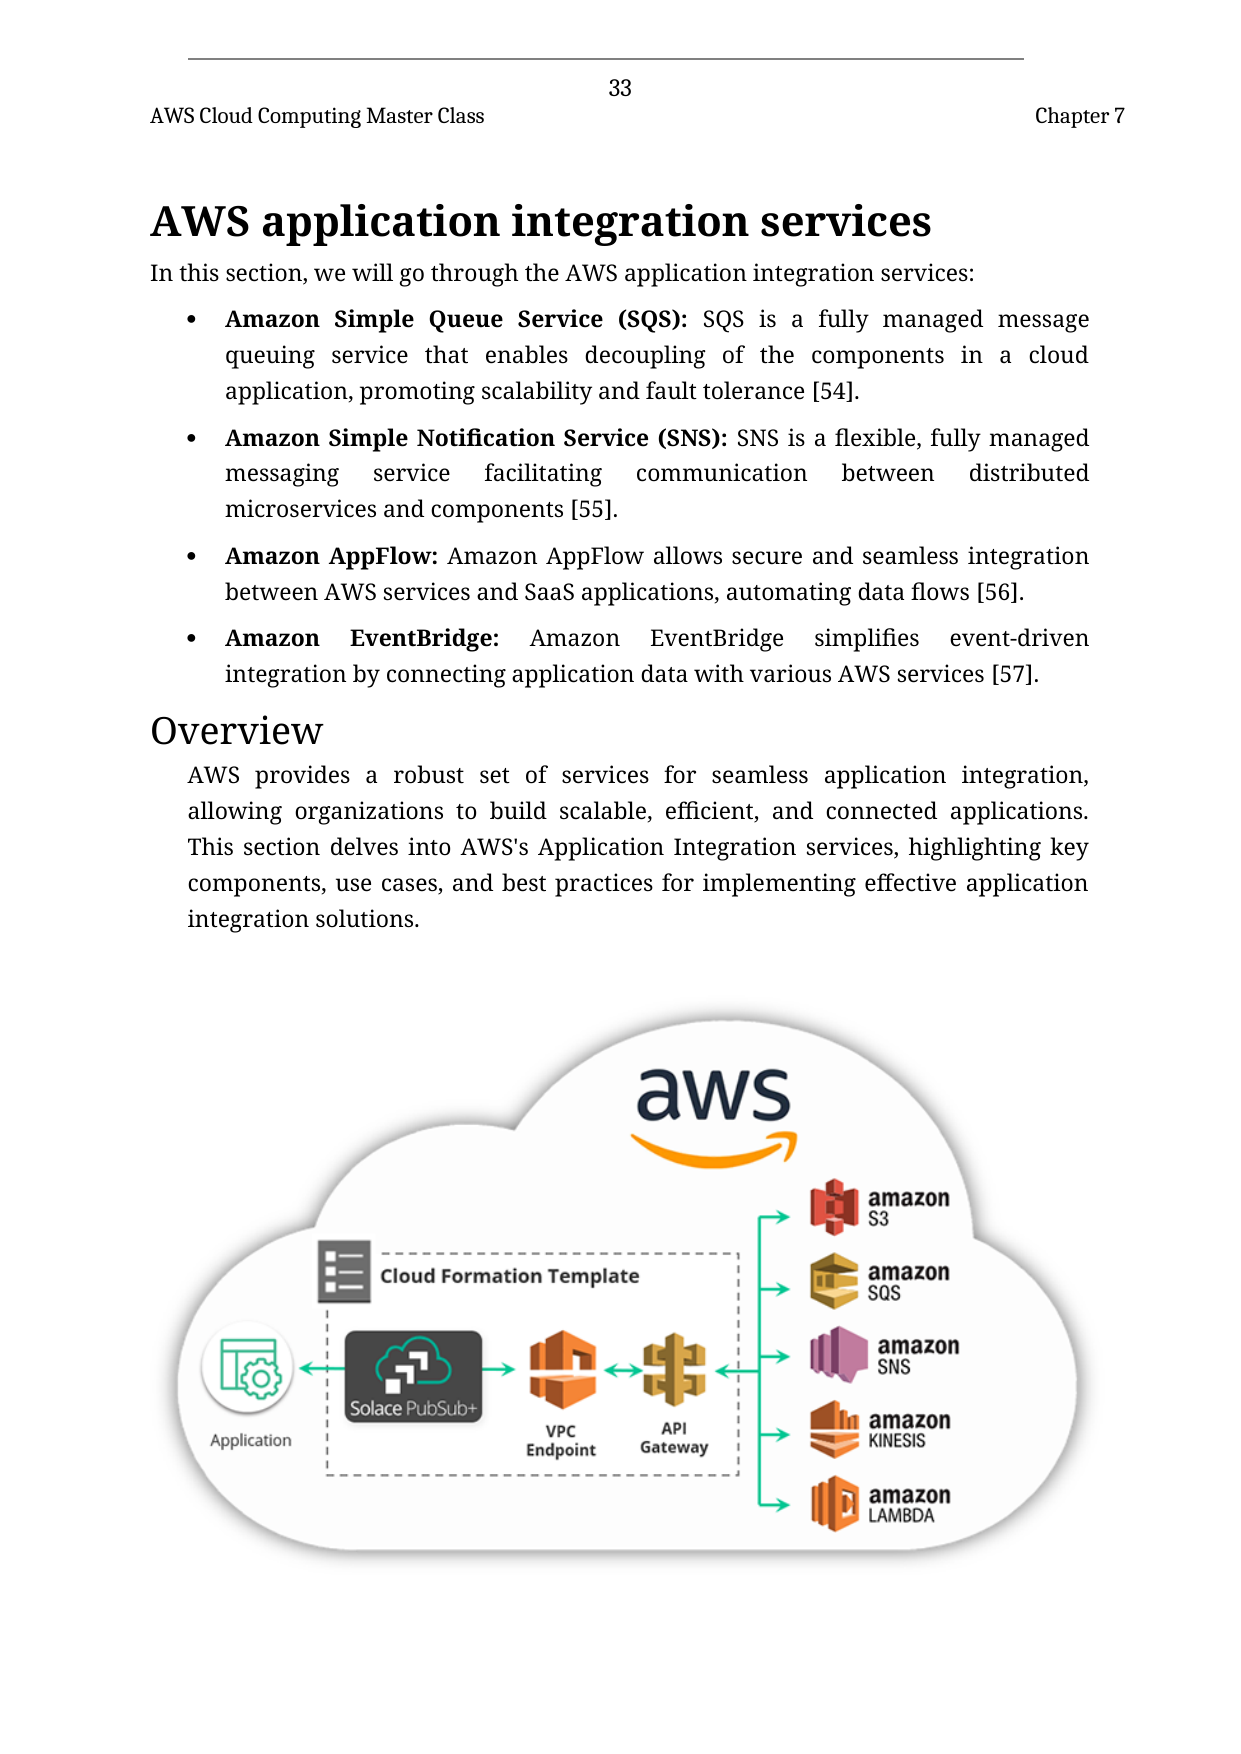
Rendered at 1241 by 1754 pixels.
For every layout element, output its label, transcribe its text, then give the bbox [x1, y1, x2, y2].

list Amazon Simple Queue Service (SQS): SQS is a fully managed message queuing service that enables decoupling of the components in a cloud application, promoting scalability and fault tolerance. [187, 303, 1090, 406]
subtitle AWS application integration services [150, 192, 1090, 248]
list Amazon EventBridge: Amazon EventBridge simplifies event-driven integration by connecting application data with various AWS services. [187, 622, 1090, 689]
picture [150, 995, 1105, 1575]
text Overview [150, 704, 1090, 755]
list Amazon Simple Notification Service (SNS): SNS is a flexible, fully managed messaging service facilitating communication between distributed microservices and components. [187, 421, 1090, 524]
text In this section, we will go through the AWS application integration services: [150, 257, 1090, 288]
text AWS provides a robust set of services for seamless application integration, allowing organizations to build scalable, efficient, and connected applications. This section delves into AWS's Application Integration services, highlighting key components, use cases, and best practices for implementing effective application integration solutions. [187, 759, 1090, 934]
list Amazon AppFlow: Amazon AppFlow allows secure and seamless integration between AWS services and SaaS applications, automating data flows. [187, 540, 1090, 607]
